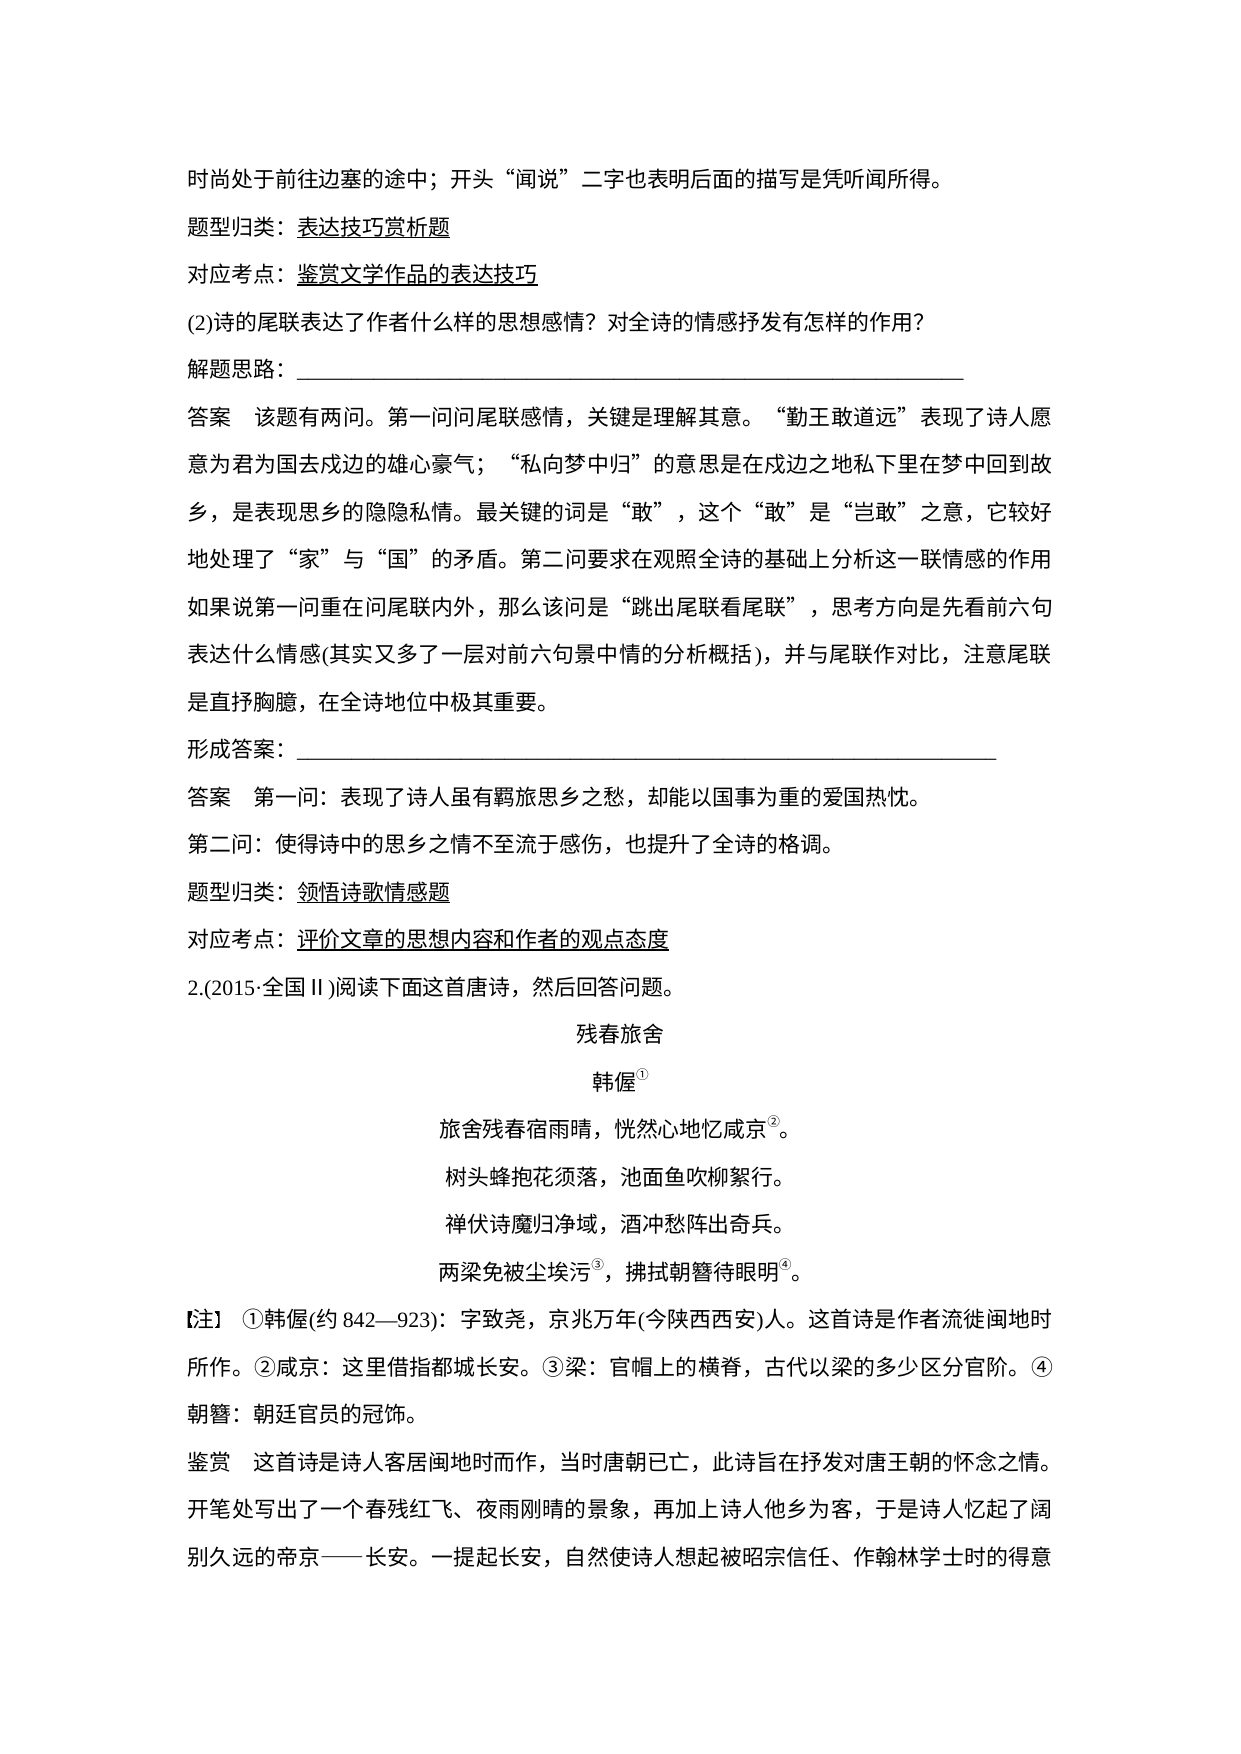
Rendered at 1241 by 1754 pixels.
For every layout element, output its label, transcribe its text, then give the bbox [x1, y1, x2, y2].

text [187, 162, 1053, 194]
text 韩偓① [187, 1064, 1053, 1096]
text 两梁免被尘埃污③，拂拭朝簪待眼明④。 [187, 1254, 1053, 1286]
text 残春旅舍 [187, 1017, 1053, 1049]
text 第二问：使得诗中的思乡之情不至流于感伤，也提升了全诗的格调。 [187, 827, 1053, 859]
text 解题思路：_____________________________________________________________ [187, 352, 1053, 384]
text 答案 第一问：表现了诗人虽有羁旅思乡之愁，却能以国事为重的爱国热忱。 [187, 779, 1053, 811]
picture [187, 1311, 193, 1328]
text 注 ①韩偓(约842—923)：字致尧，京兆万年(今陕西西安)人。这首诗是作者流徙闽地时所作。②咸京：这里借指都城长安。③梁：官帽上的横脊，古代以梁的多少区分官阶。④朝簪：朝廷官员的冠饰。 [187, 1302, 1053, 1429]
text 2.(2015·全国Ⅱ)阅读下面这首唐诗，然后回答问题。 [187, 969, 1053, 1001]
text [187, 1492, 1053, 1571]
text 树头蜂抱花须落，池面鱼吹柳絮行。 [187, 1159, 1053, 1191]
text 鉴赏 这首诗是诗人客居闽地时而作，当时唐朝已亡，此诗旨在抒发对唐王朝的怀念之情。 [187, 1444, 1053, 1476]
text 答案 该题有两问。第一问问尾联感情，关键是理解其意。“勤王敢道远”表现了诗人愿意为君为国去戍边的雄心豪气；“私向梦中归”的意思是在戍边之地私下里在梦中回到故乡，是表现思乡的隐隐私情。最关键的词是“敢”，这个“敢”是“岂敢”之意，它较好地处理了“家”与“国”的矛盾。第二问要求在观照全诗的基础上分析这一联情感的作用。如果说第一问重在问尾联内外，那么该问是“跳出尾联看尾联”，思考方向是先看前六句表达什么情感(其实又多了一层对前六句景中情的分析概括)，并与尾联作对比，注意尾联是直抒胸臆，在全诗地位中极其重要。 [187, 399, 1053, 716]
text 题型归类：领悟诗歌情感题 [187, 874, 1053, 906]
text 形成答案：________________________________________________________________ [187, 732, 1053, 764]
text 旅舍残春宿雨晴，恍然心地忆咸京②。 [187, 1112, 1053, 1144]
text (2)诗的尾联表达了作者什么样的思想感情？对全诗的情感抒发有怎样的作用？ [187, 304, 1053, 336]
text 禅伏诗魔归净域，酒冲愁阵出奇兵。 [187, 1207, 1053, 1239]
picture [214, 1311, 220, 1328]
text 题型归类：表达技巧赏析题 [187, 209, 1053, 241]
text 对应考点：鉴赏文学作品的表达技巧 [187, 257, 1053, 289]
text 对应考点：评价文章的思想内容和作者的观点态度 [187, 922, 1053, 954]
